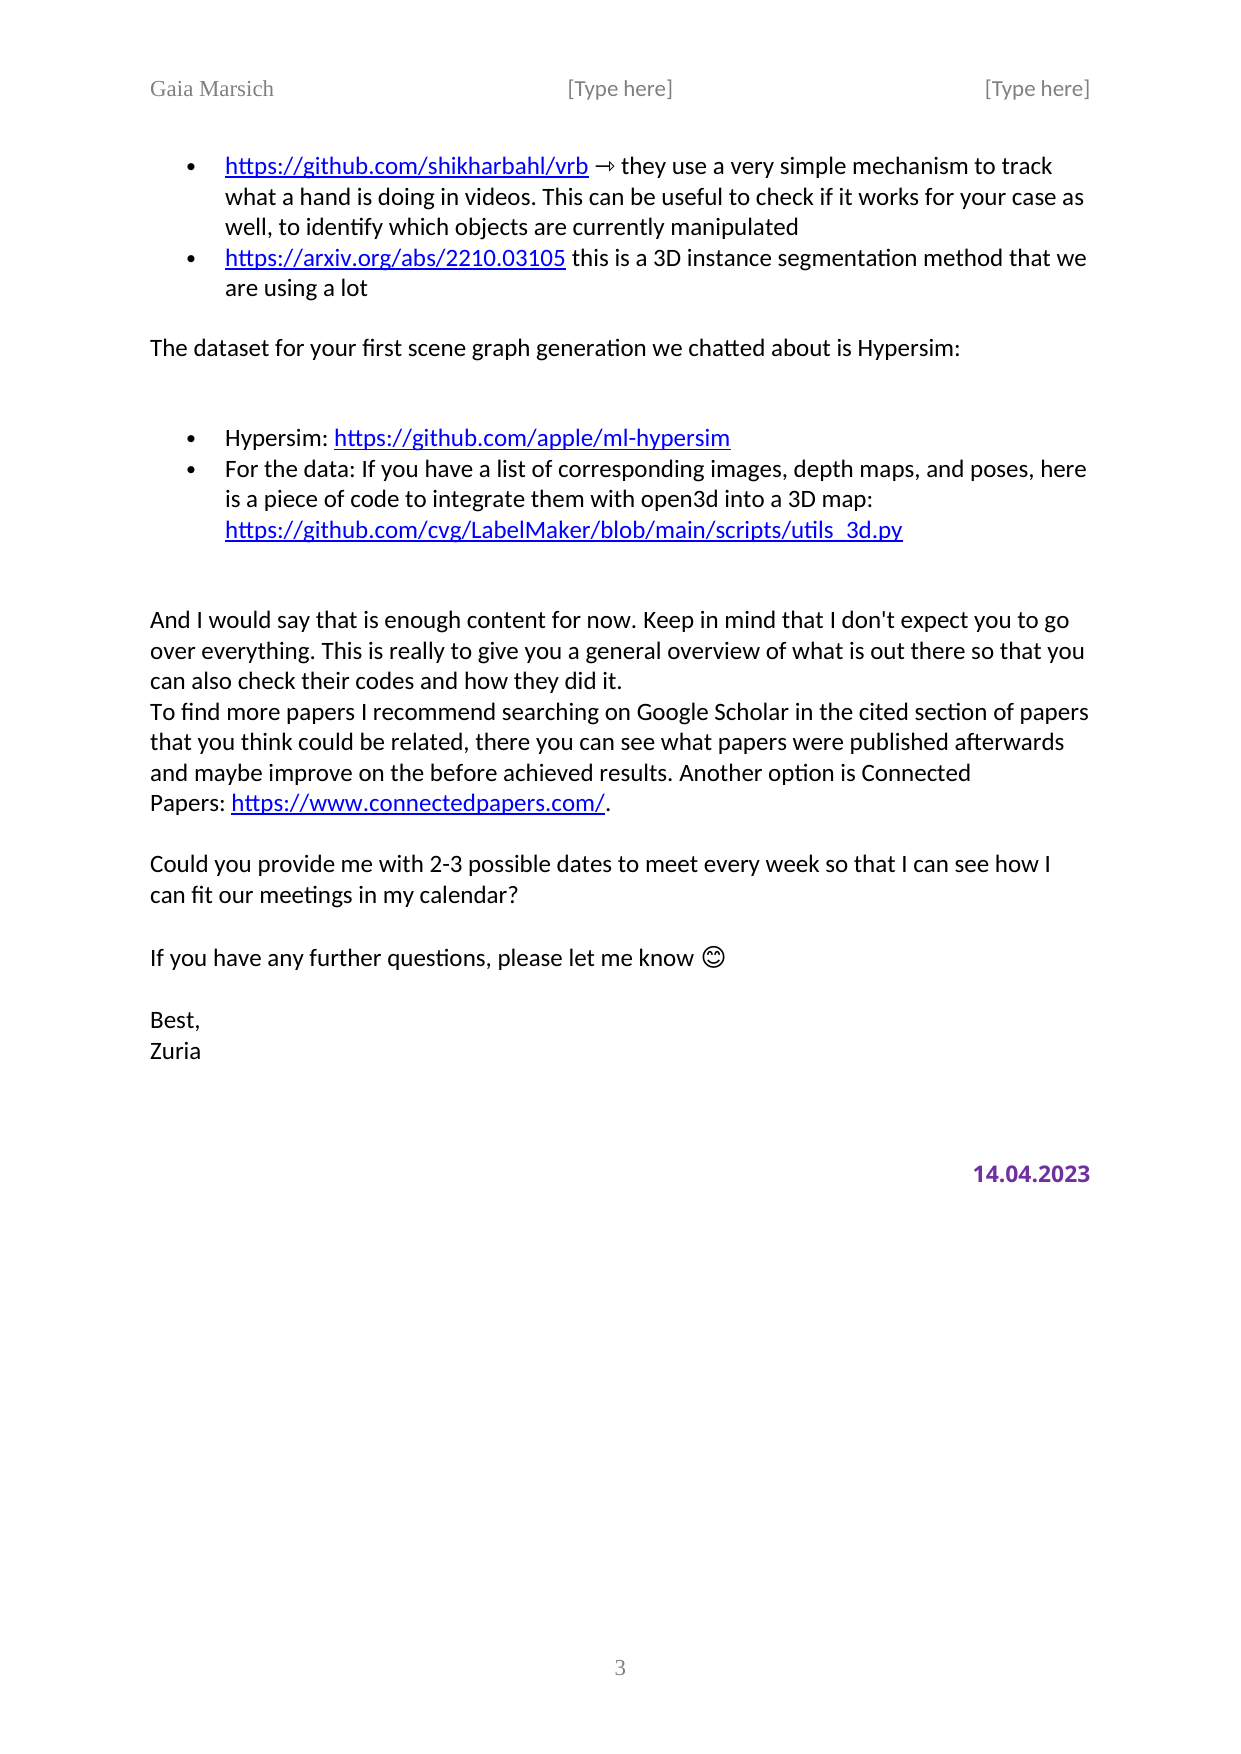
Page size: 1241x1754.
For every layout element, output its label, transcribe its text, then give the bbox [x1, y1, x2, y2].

text Could you provide me with 2-3 possible dates to meet every week so that I can see how I can fit our meetings in my calendar? [150, 848, 1090, 909]
text The dataset for your first scene graph generation we chatted about is Hypersim: [150, 332, 1090, 363]
list For the data: If you have a list of corresponding images, depth maps, and poses, here is a piece of code to integrate them with open3d into a 3D map: https://github.com/cvg/LabelMaker/blob/main/scripts/utils_3d.py [187, 453, 1090, 544]
list https://arxiv.org/abs/2210.03105 this is a 3D instance segmentation method that we are using a lot [187, 242, 1090, 303]
text To find more papers I recommend searching on Google Scholar in the cited section of papers that you think could be related, there you can see what papers were published afterwards and maybe improve on the before achieved results. Another option is Connected Papers: https://www.connectedpapers.com/. [150, 696, 1090, 818]
text Zuria [150, 1035, 1090, 1066]
text If you have any further questions, please let me know 😊 [150, 940, 1090, 974]
text 14.04.2023 [150, 1158, 1090, 1189]
list https://github.com/shikharbahl/vrb ⇾ they use a very simple mechanism to track what a hand is doing in videos. This can be useful to check if it works for your case as well, to identify which objects are currently manipulated [187, 150, 1090, 242]
text Best, [150, 1004, 1090, 1035]
text And I would say that is enough content for now. Keep in mind that I don't expect you to go over everything. This is really to give you a general overview of what is out there so that you can also check their codes and how they did it. [150, 604, 1090, 696]
list Hypersim: https://github.com/apple/ml-hypersim [187, 422, 1090, 453]
